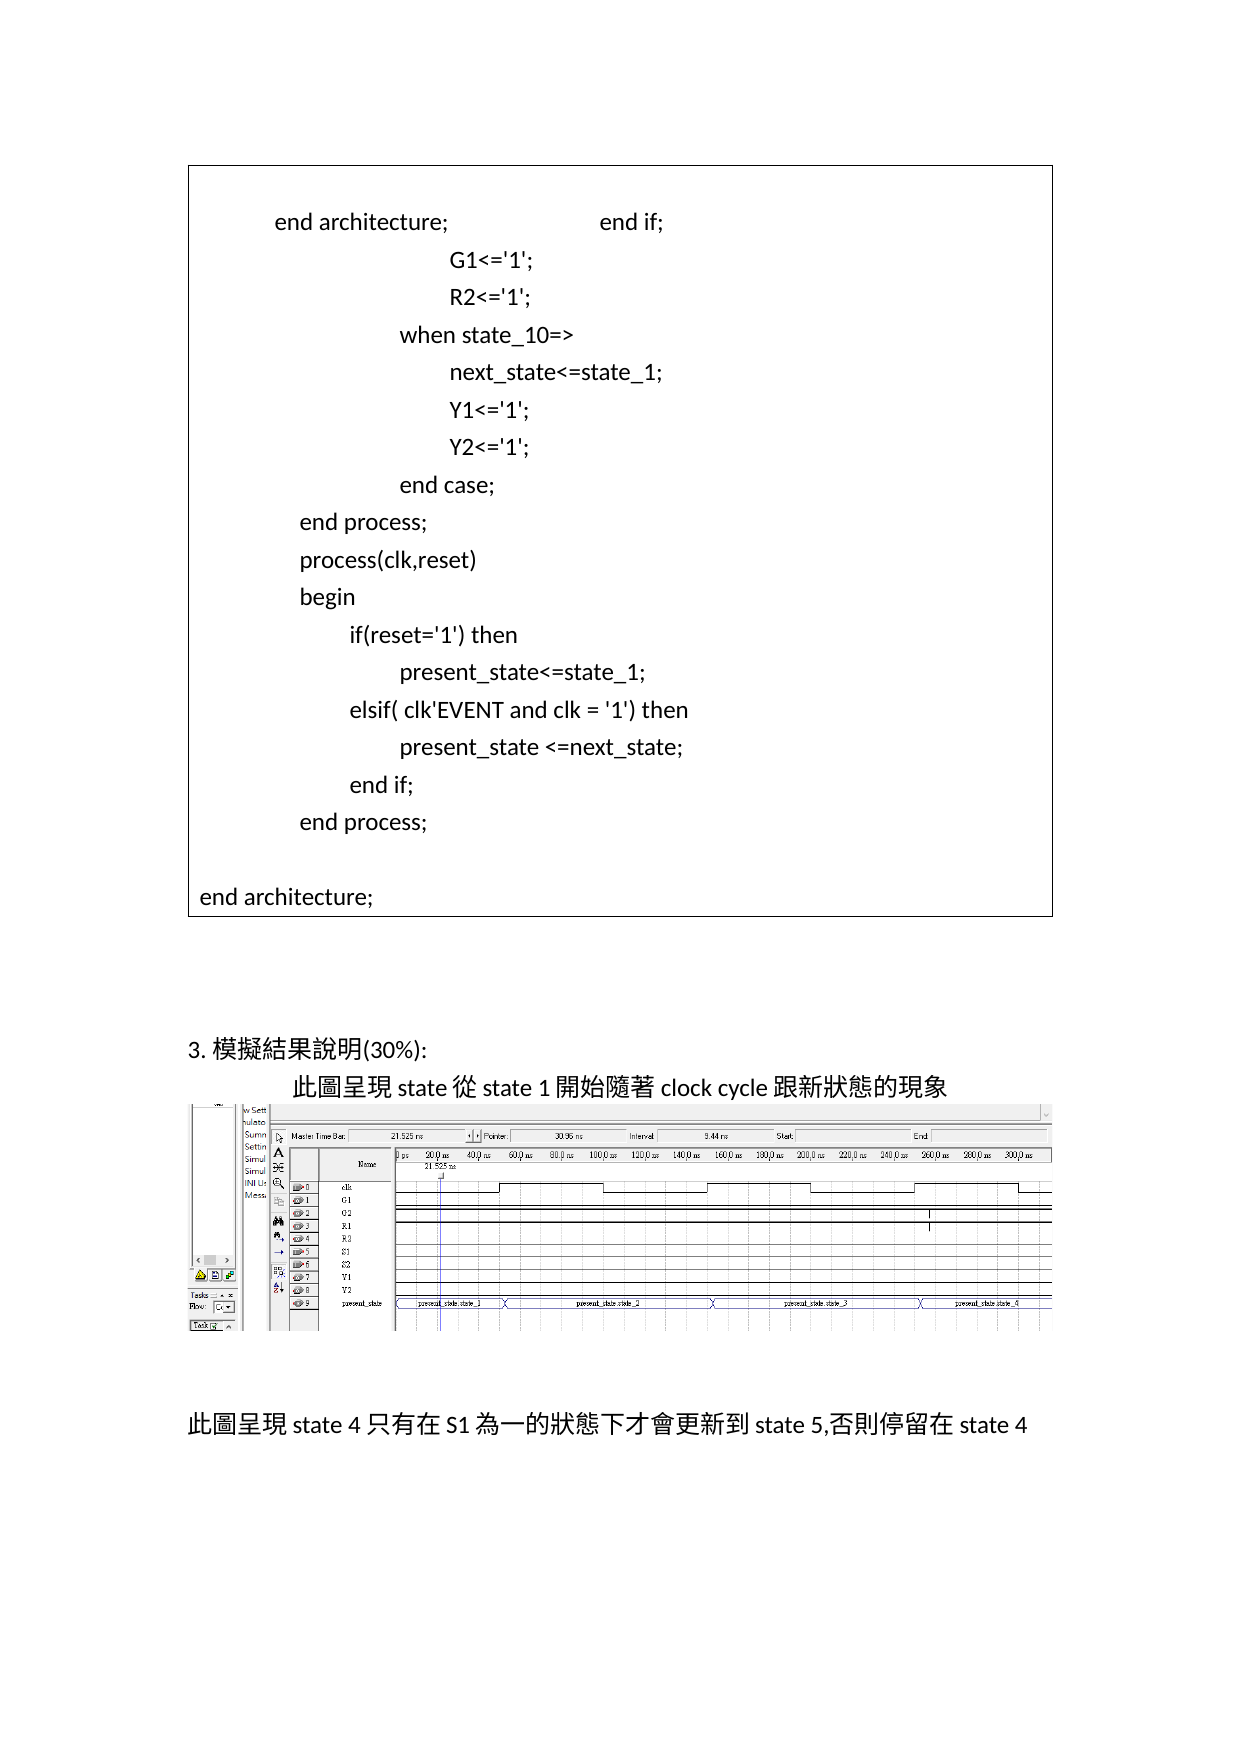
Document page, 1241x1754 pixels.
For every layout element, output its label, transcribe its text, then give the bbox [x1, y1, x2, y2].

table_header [189, 166, 1052, 916]
text 此圖呈現state從state 1開始隨著clock cycle跟新狀態的現象 [187, 1067, 1053, 1104]
text 3. 模擬結果說明(30%): [187, 1029, 1053, 1067]
text 此圖呈現state 4只有在S1為一的狀態下才會更新到state 5,否則停留在state 4 [187, 1404, 1053, 1442]
picture [187, 1104, 1053, 1331]
